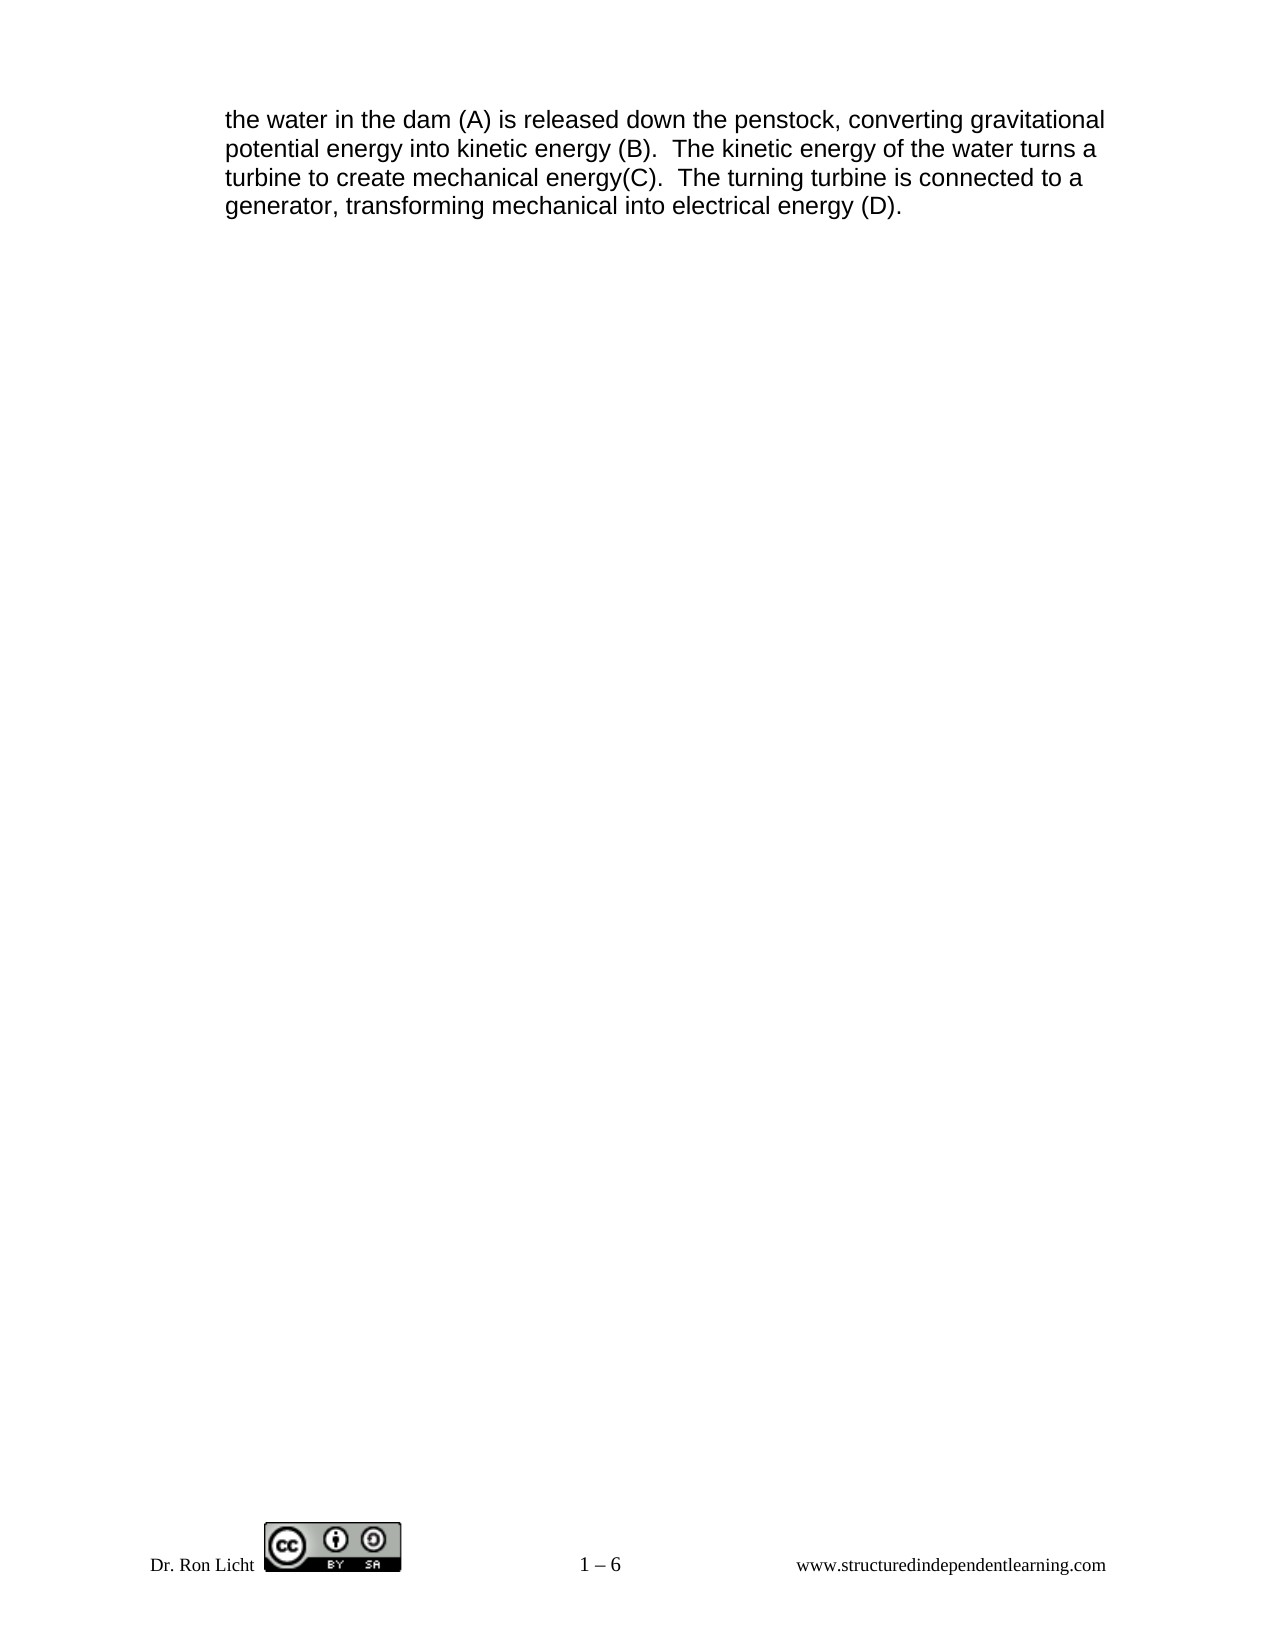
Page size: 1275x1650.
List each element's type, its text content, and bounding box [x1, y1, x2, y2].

picture [264, 1522, 402, 1572]
